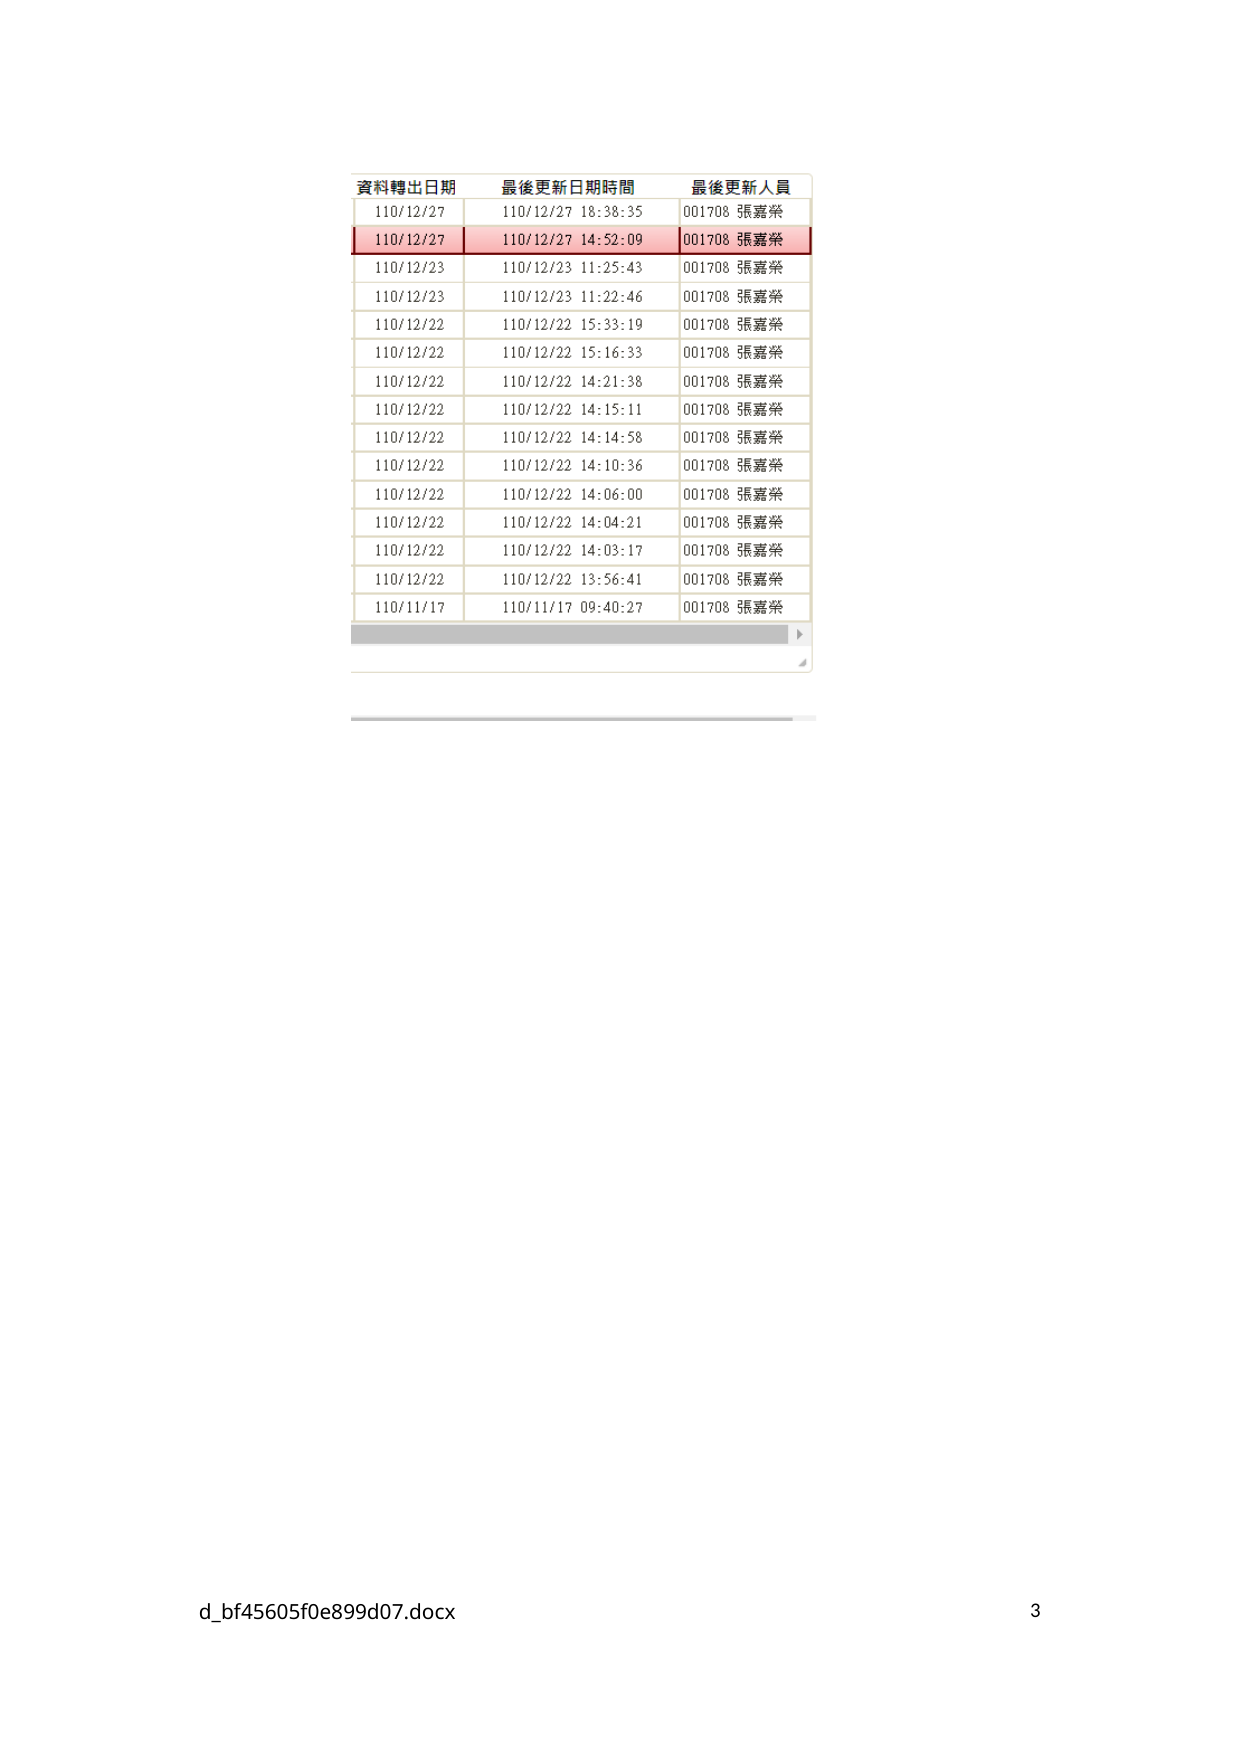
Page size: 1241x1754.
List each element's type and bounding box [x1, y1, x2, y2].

picture [351, 160, 843, 721]
